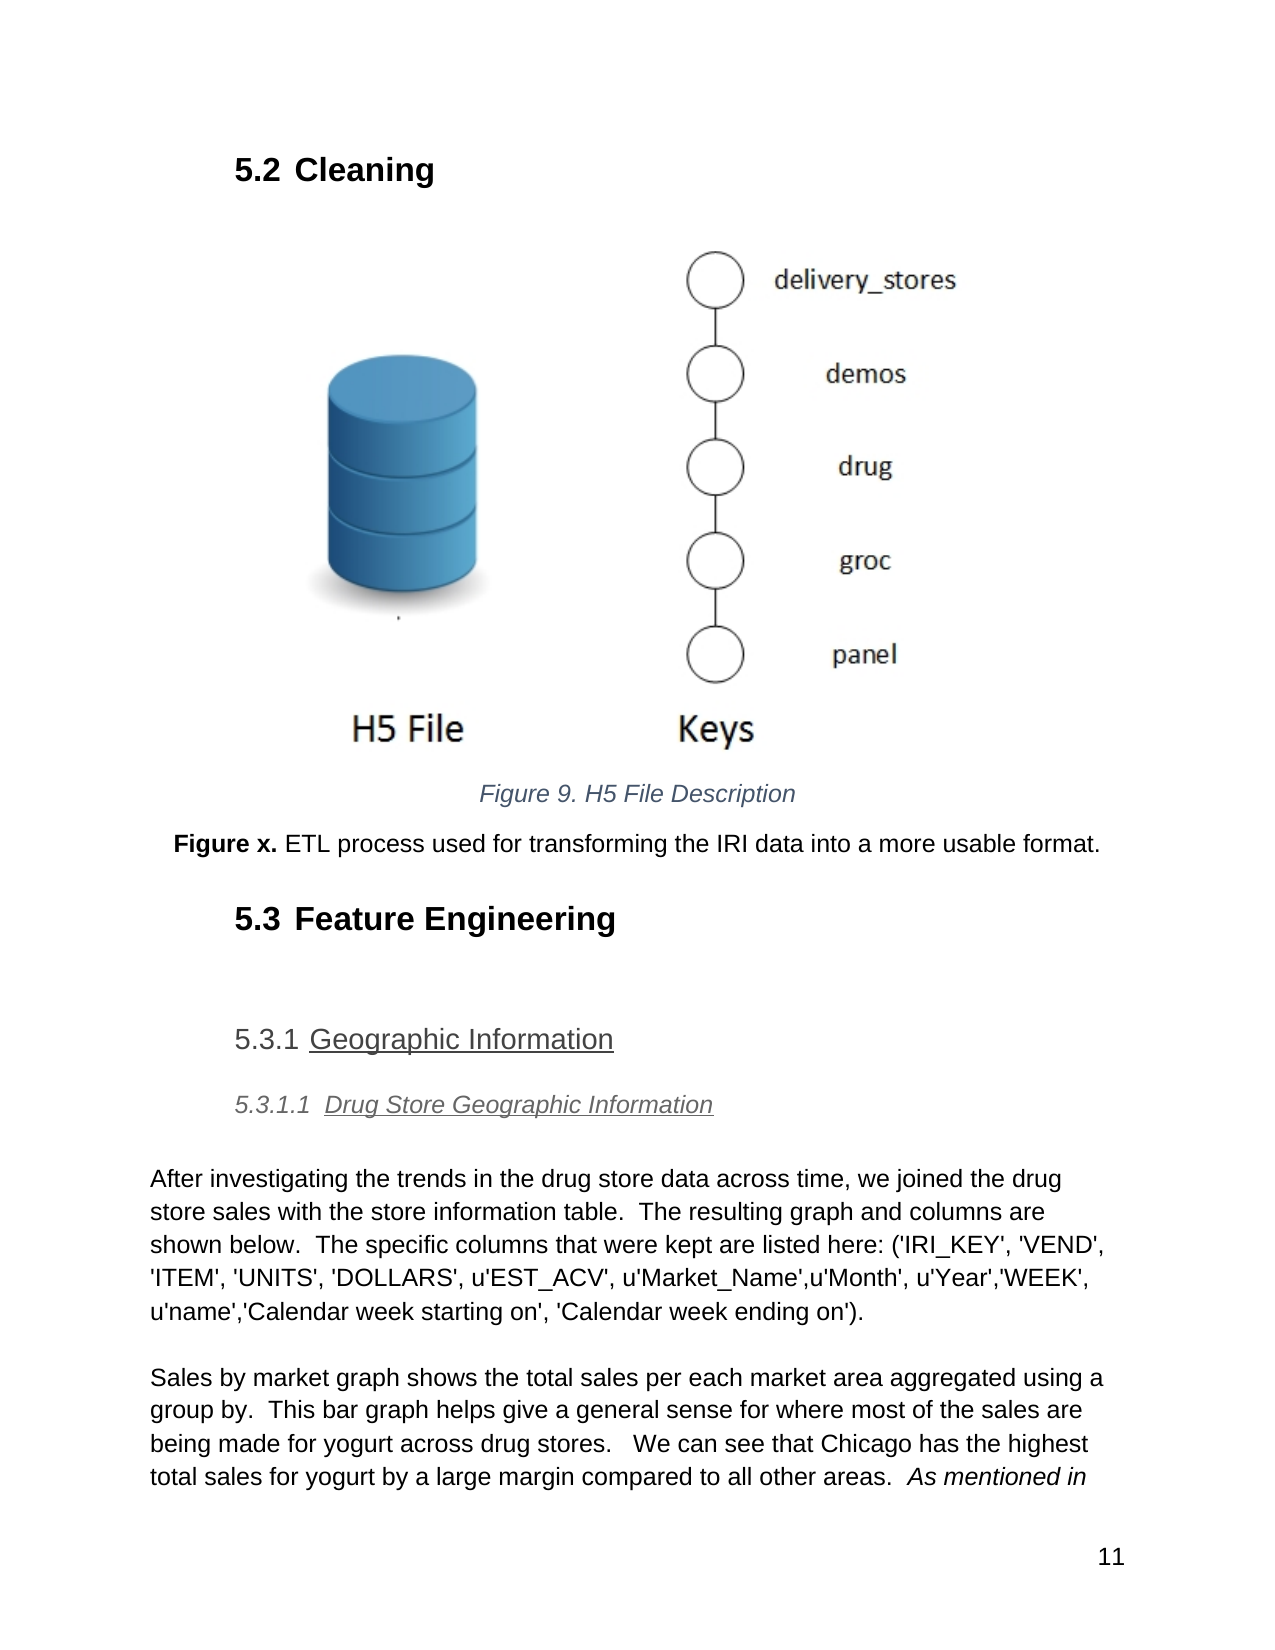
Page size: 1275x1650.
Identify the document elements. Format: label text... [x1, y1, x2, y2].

subtitle Geographic Information [234, 1022, 1125, 1056]
subtitle Feature Engineering [234, 899, 1125, 938]
subtitle Cleaning [234, 150, 1125, 188]
text Figure x. ETL process used for transforming the IRI data into a more usable format. [150, 829, 1125, 857]
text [150, 1362, 1125, 1490]
subtitle Drug Store Geographic Information [234, 1090, 1125, 1119]
picture [304, 250, 971, 775]
text After investigating the trends in the drug store data across time, we joined the drug store sales with the store information table. The resulting graph and columns are shown below. The specific columns that were kept are listed here: ('IRI_KEY', 'VEND', 'ITEM', 'UNITS', 'DOLLARS', u'EST_ACV', u'Market_Name',u'Month', u'Year','WEEK', u'name','Calendar week starting on', 'Calendar week ending on'). [150, 1164, 1125, 1325]
